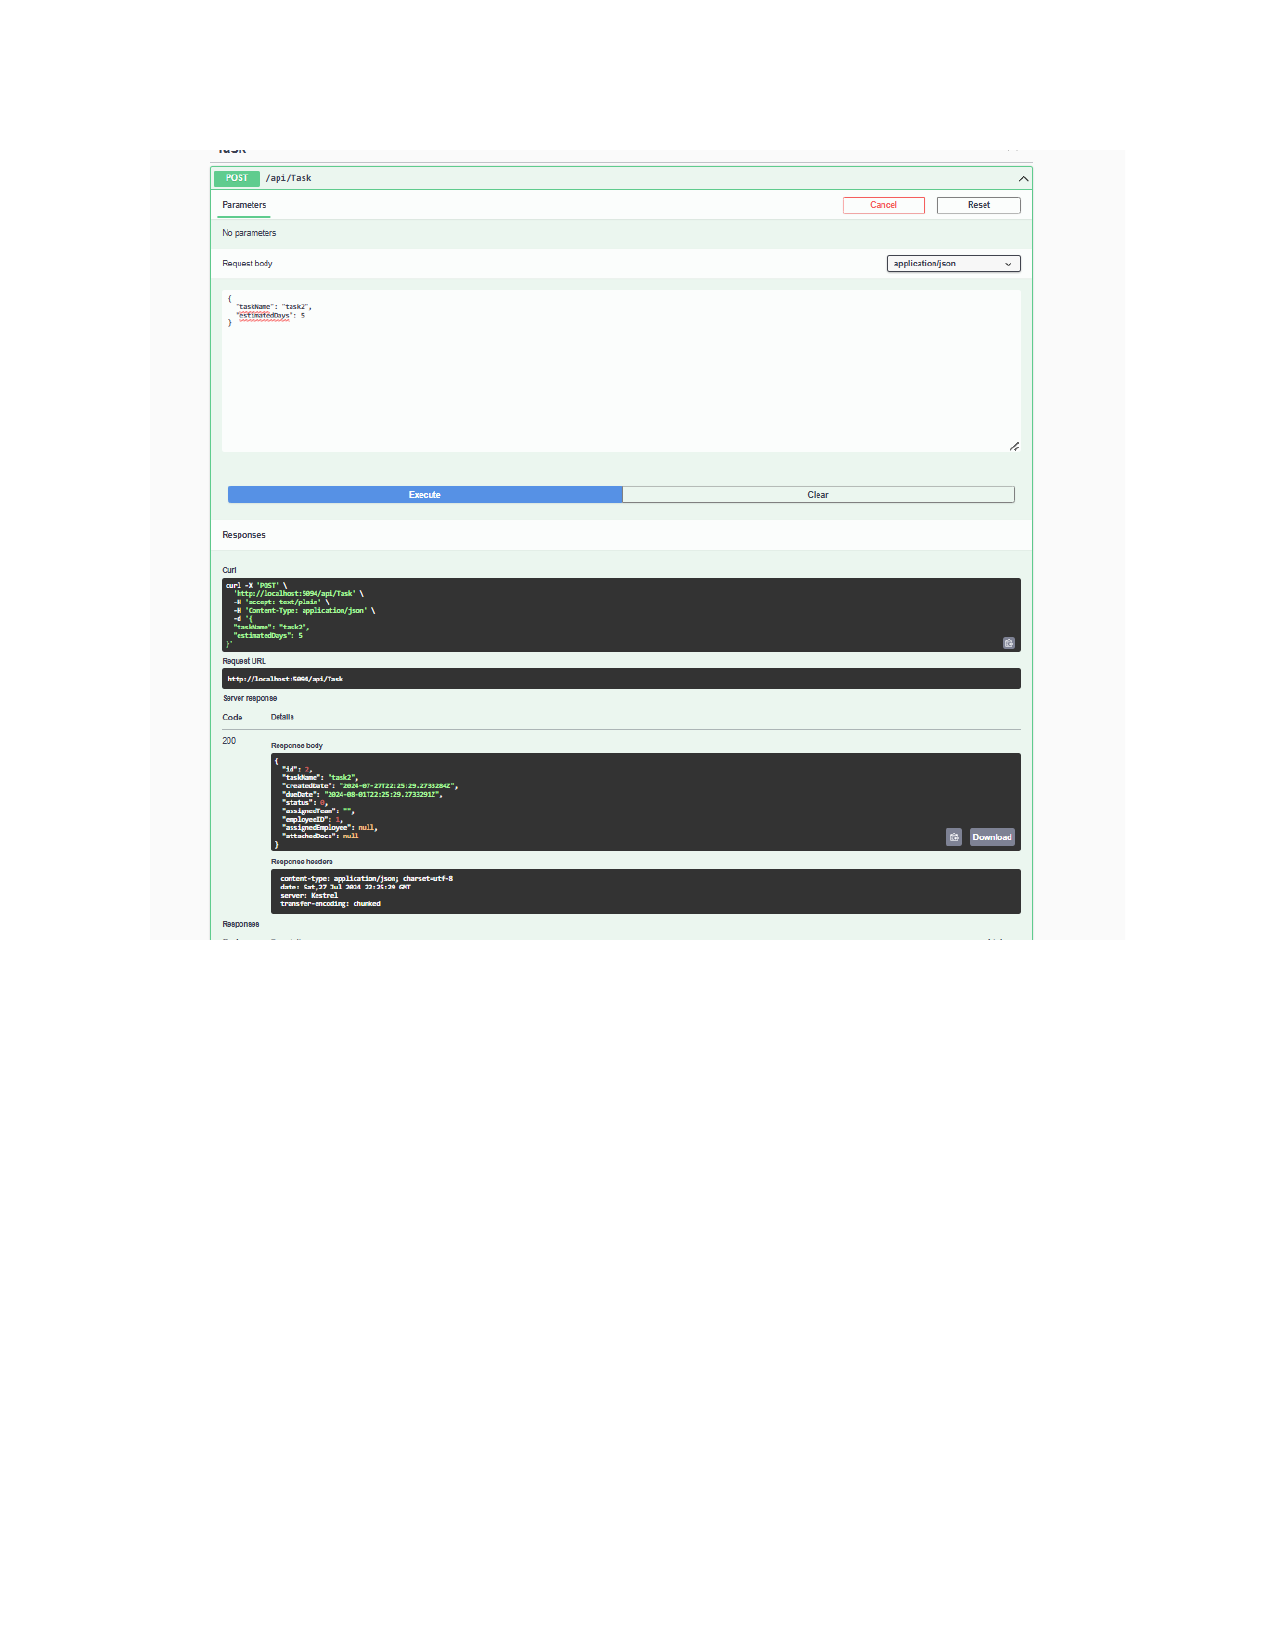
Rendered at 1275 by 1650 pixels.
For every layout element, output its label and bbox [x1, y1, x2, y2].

picture [150, 150, 1125, 940]
